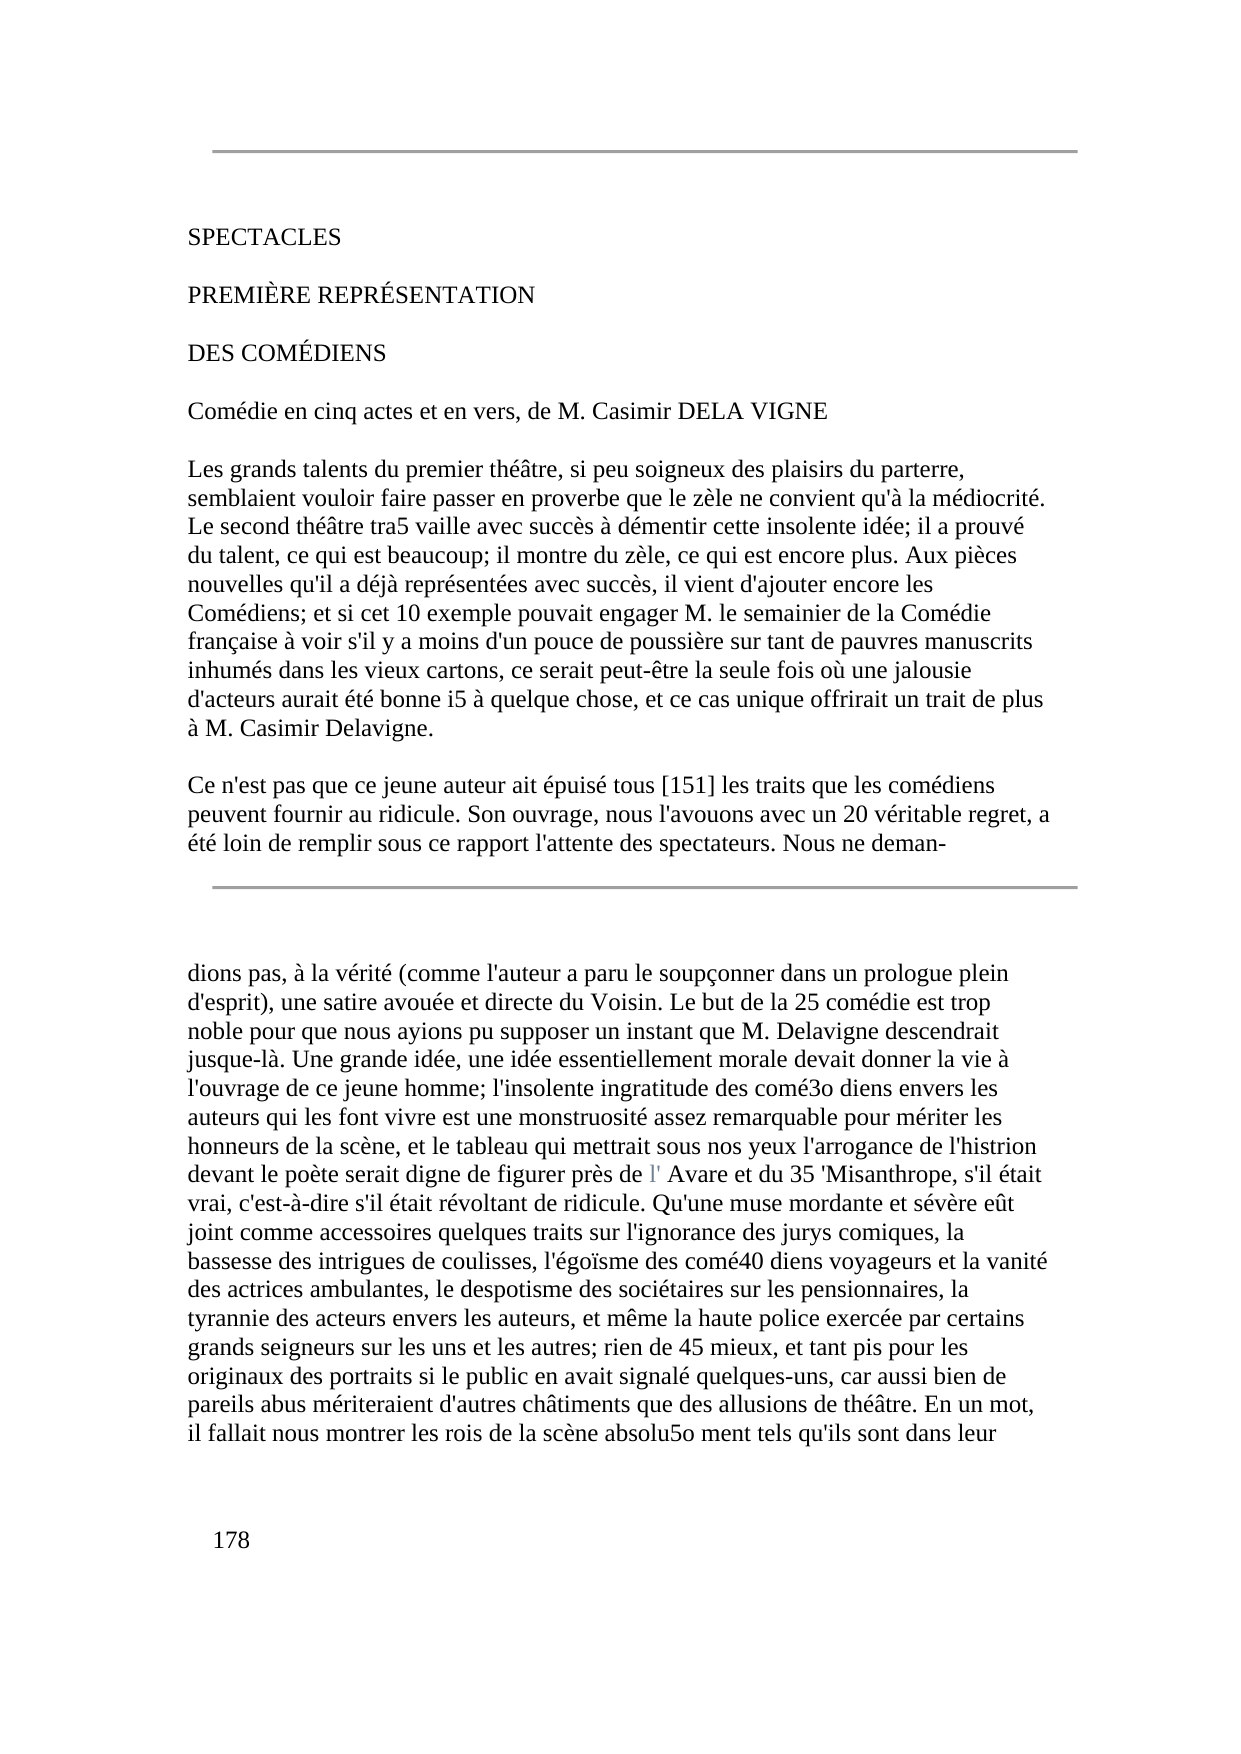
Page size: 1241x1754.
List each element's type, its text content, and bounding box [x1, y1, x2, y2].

text Comédie en cinq actes et en vers, de M. Casimir DELA VIGNE [187, 396, 1053, 425]
text PREMIÈRE REPRÉSENTATION [187, 280, 1053, 309]
text Les grands talents du premier théâtre, si peu soigneux des plaisirs du parterre, semblaient vouloir faire passer en proverbe que le zèle ne convient qu'à la médiocrité. Le second théâtre tra5 vaille avec succès à démentir cette insolente idée; il a prouvé du talent, ce qui est beaucoup; il montre du zèle, ce qui est encore plus. Aux pièces nouvelles qu'il a déjà représentées avec succès, il vient d'ajouter encore les Comédiens; et si cet 10 exemple pouvait engager M. le semainier de la Comédie française à voir s'il y a moins d'un pouce de poussière sur tant de pauvres manuscrits inhumés dans les vieux cartons, ce serait peut-être la seule fois où une jalousie d'acteurs aurait été bonne i5 à quelque chose, et ce cas unique offrirait un trait de plus à M. Casimir Delavigne. [187, 454, 1053, 741]
text DES COMÉDIENS [187, 338, 1053, 367]
text SPECTACLES [187, 222, 1053, 251]
text Ce n'est pas que ce jeune auteur ait épuisé tous [151] les traits que les comédiens peuvent fournir au ridicule. Son ouvrage, nous l'avouons avec un 20 véritable regret, a été loin de remplir sous ce rapport l'attente des spectateurs. Nous ne deman- [187, 771, 1053, 857]
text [187, 958, 1053, 1447]
